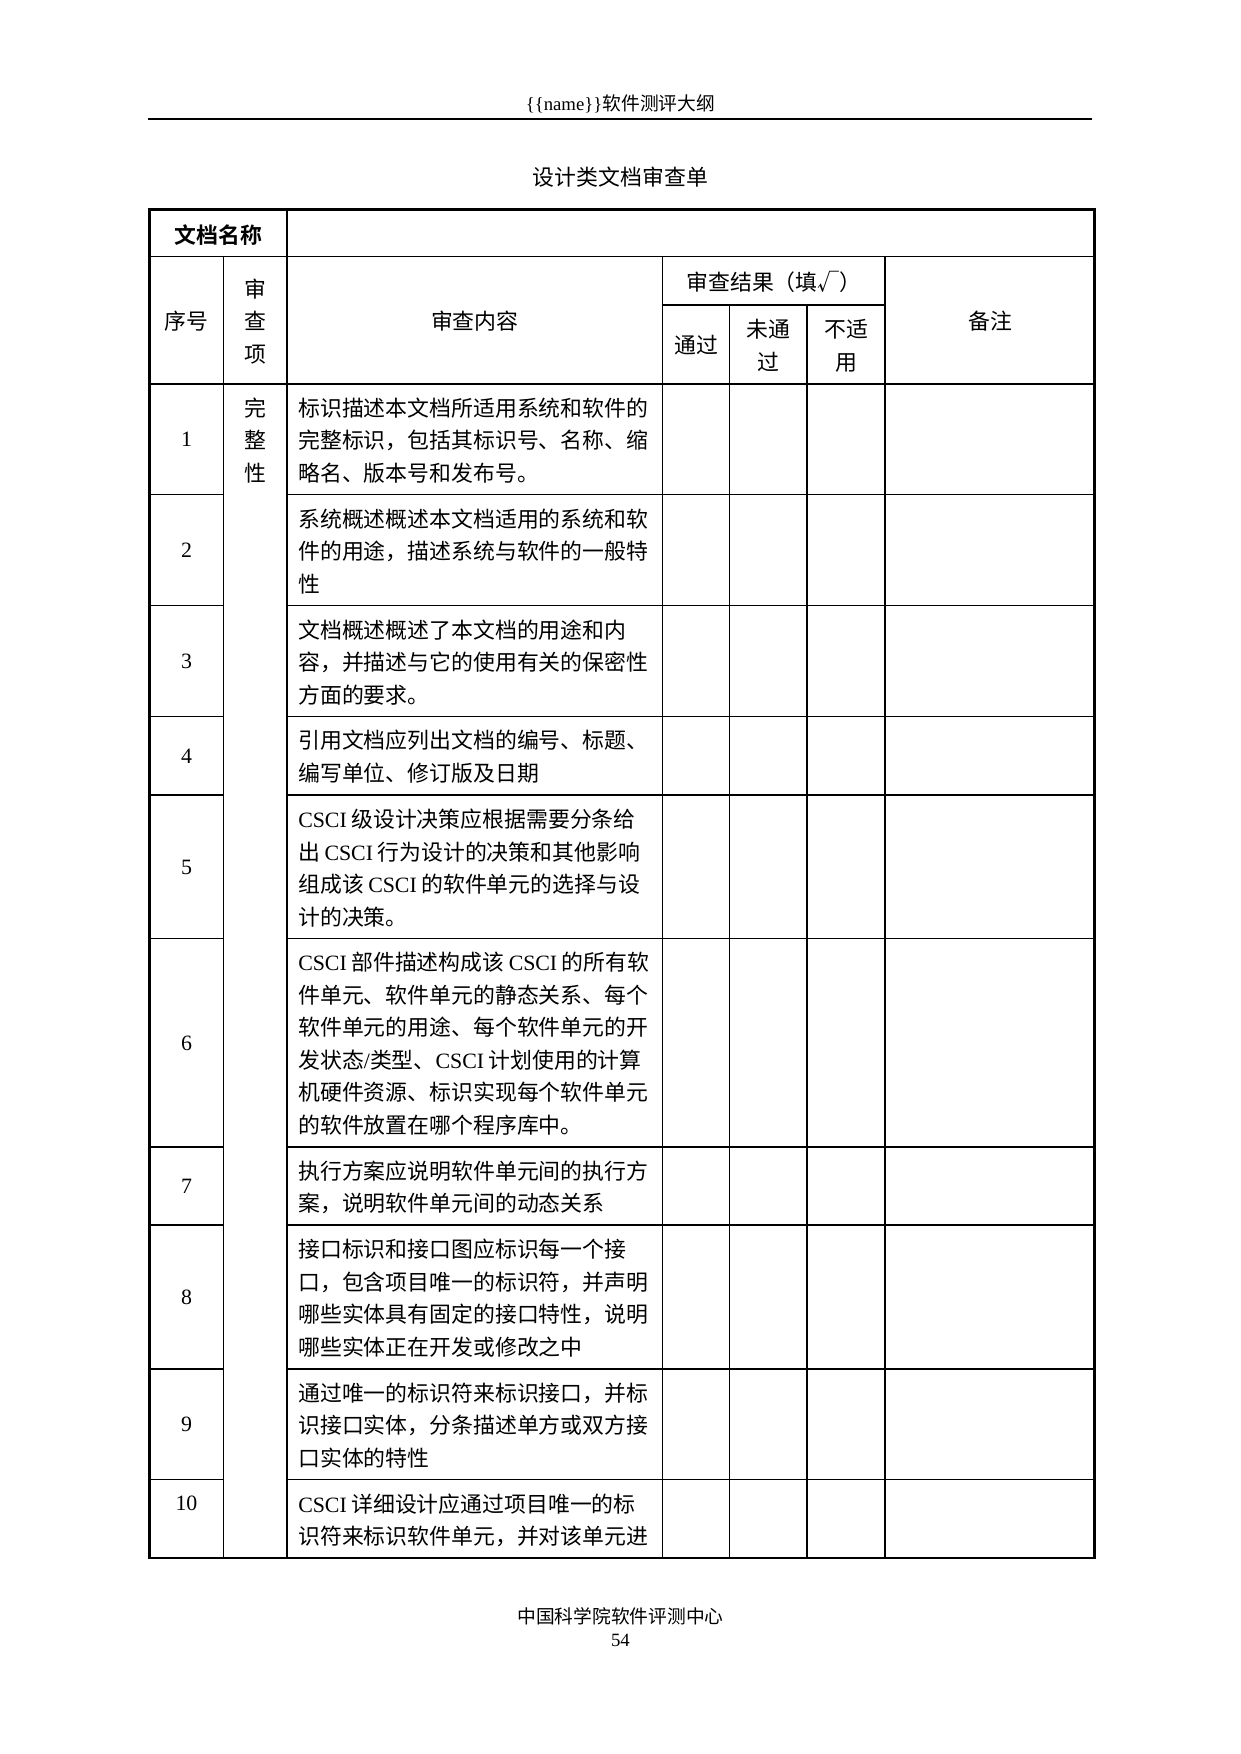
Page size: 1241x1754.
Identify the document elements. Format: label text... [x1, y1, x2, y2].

table_cell 9 [151, 1370, 223, 1479]
table_cell [886, 1370, 1093, 1479]
table_cell [730, 385, 806, 494]
table_cell [886, 1480, 1093, 1557]
table_cell [730, 606, 806, 716]
table_cell [886, 717, 1093, 794]
table_cell 执行方案应说明软件单元间的执行方案，说明软件单元间的动态关系 [288, 1148, 662, 1224]
table_cell 5 [151, 796, 223, 937]
table_cell [886, 1148, 1093, 1224]
table_cell 7 [151, 1148, 223, 1224]
table_cell [808, 1480, 884, 1557]
table_cell 审查内容 [288, 257, 662, 383]
table_cell [886, 1226, 1093, 1368]
table_cell [663, 385, 729, 494]
table_cell 文档概述概述了本文档的用途和内容，并描述与它的使用有关的保密性方面的要求。 [288, 606, 662, 716]
table_cell [808, 1226, 884, 1368]
table_cell 6 [151, 939, 223, 1146]
table_cell [730, 1480, 806, 1557]
table_cell [663, 606, 729, 716]
table_cell 1 [151, 385, 223, 494]
table_cell [730, 1226, 806, 1368]
table_cell 2 [151, 495, 223, 605]
table_cell 引用文档应列出文档的编号、标题、编写单位、修订版及日期 [288, 717, 662, 794]
table_cell CSCI级设计决策应根据需要分条给出CSCI行为设计的决策和其他影响组成该CSCI的软件单元的选择与设计的决策。 [288, 796, 662, 937]
table_cell 备注 [886, 257, 1093, 383]
table_header [288, 211, 1093, 256]
table_cell 3 [151, 606, 223, 716]
table_cell [730, 1148, 806, 1224]
table_cell [886, 495, 1093, 605]
table_cell [730, 1370, 806, 1479]
table_cell [663, 1226, 729, 1368]
table_cell [730, 796, 806, 937]
table_cell [886, 796, 1093, 937]
table_cell [663, 1370, 729, 1479]
table_cell 完整性 [224, 385, 286, 1557]
table_cell [663, 939, 729, 1146]
table_cell 序号 [151, 257, 223, 383]
table_cell 通过 [663, 306, 729, 383]
table_cell 系统概述概述本文档适用的系统和软件的用途，描述系统与软件的一般特性 [288, 495, 662, 605]
table_cell [663, 495, 729, 605]
table_cell 通过唯一的标识符来标识接口，并标识接口实体，分条描述单方或双方接口实体的特性 [288, 1370, 662, 1479]
table_cell [808, 1148, 884, 1224]
table_cell [663, 1148, 729, 1224]
table_cell [886, 606, 1093, 716]
table_cell [808, 939, 884, 1146]
table_cell [808, 717, 884, 794]
table_cell [886, 939, 1093, 1146]
table_cell [730, 717, 806, 794]
table_cell [808, 606, 884, 716]
table_cell [663, 717, 729, 794]
table_header 文档名称 [151, 211, 286, 256]
table_cell CSCI部件描述构成该CSCI的所有软件单元、软件单元的静态关系、每个软件单元的用途、每个软件单元的开发状态/类型、CSCI计划使用的计算机硬件资源、标识实现每个软件单元的软件放置在哪个程序库中。 [288, 939, 662, 1146]
table_cell [730, 939, 806, 1146]
table_cell 10 [151, 1480, 223, 1557]
table_cell [808, 495, 884, 605]
table_cell [808, 385, 884, 494]
table_cell 未通过 [730, 306, 806, 383]
table_cell [808, 796, 884, 937]
table_cell [663, 1480, 729, 1557]
table_cell 标识描述本文档所适用系统和软件的完整标识，包括其标识号、名称、缩略名、版本号和发布号。 [288, 385, 662, 494]
table_cell 接口标识和接口图应标识每一个接口，包含项目唯一的标识符，并声明哪些实体具有固定的接口特性，说明哪些实体正在开发或修改之中 [288, 1226, 662, 1368]
table_cell 审查结果（填√） [663, 257, 884, 304]
table_cell [663, 796, 729, 937]
table_cell [808, 1370, 884, 1479]
table_cell [886, 385, 1093, 494]
table_cell 审查项 [224, 257, 286, 383]
text 设计类文档审查单 [148, 160, 1092, 192]
table_cell 8 [151, 1226, 223, 1368]
table_cell 4 [151, 717, 223, 794]
table_cell [730, 495, 806, 605]
table_cell 不适用 [808, 306, 884, 383]
